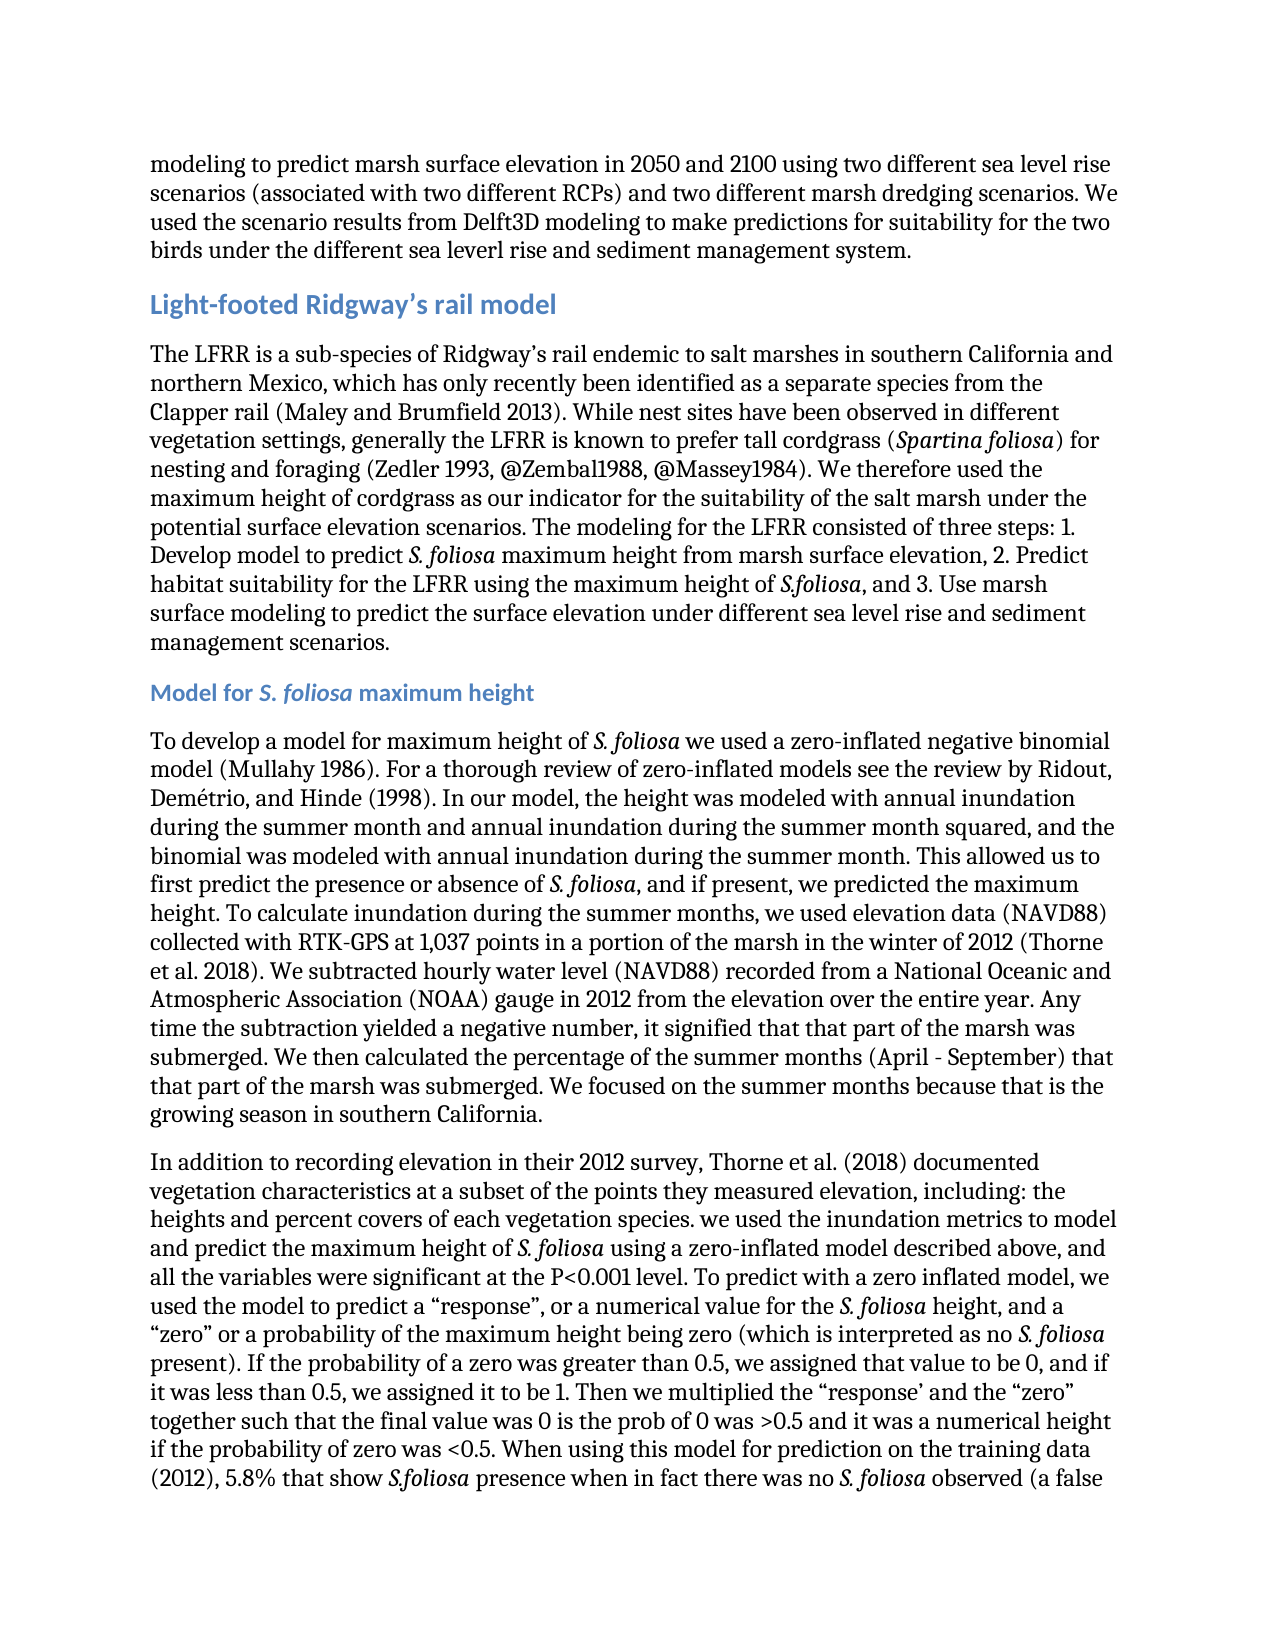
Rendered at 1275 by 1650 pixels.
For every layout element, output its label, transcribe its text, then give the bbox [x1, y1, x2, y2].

subtitle Light-footed Ridgway’s rail model [150, 286, 1125, 321]
text The LFRR is a sub-species of Ridgway’s rail endemic to salt marshes in southern California and northern Mexico, which has only recently been identified as a separate species from the Clapper rail (Maley and Brumfield 2013). While nest sites have been observed in different vegetation settings, generally the LFRR is known to prefer tall cordgrass (Spartina foliosa) for nesting and foraging (Zedler 1993, @Zembal1988, @Massey1984). We therefore used the maximum height of cordgrass as our indicator for the suitability of the salt marsh under the potential surface elevation scenarios. The modeling for the LFRR consisted of three steps: 1. Develop model to predict S. foliosa maximum height from marsh surface elevation, 2. Predict habitat suitability for the LFRR using the maximum height of S.foliosa, and 3. Use marsh surface modeling to predict the surface elevation under different sea level rise and sediment management scenarios. [150, 340, 1125, 656]
text To develop a model for maximum height of S. foliosa we used a zero-inflated negative binomial model (Mullahy 1986). For a thorough review of zero-inflated models see the review by Ridout, Demétrio, and Hinde (1998). In our model, the height was modeled with annual inundation during the summer month and annual inundation during the summer month squared, and the binomial was modeled with annual inundation during the summer month. This allowed us to first predict the presence or absence of S. foliosa, and if present, we predicted the maximum height. To calculate inundation during the summer months, we used elevation data (NAVD88) collected with RTK-GPS at 1,037 points in a portion of the marsh in the winter of 2012 (Thorne et al. 2018). We subtracted hourly water level (NAVD88) recorded from a National Oceanic and Atmospheric Association (NOAA) gauge in 2012 from the elevation over the entire year. Any time the subtraction yielded a negative number, it signified that that part of the marsh was submerged. We then calculated the percentage of the summer months (April - September) that that part of the marsh was submerged. We focused on the summer months because that is the growing season in southern California. [150, 727, 1125, 1129]
subtitle Model for S. foliosa maximum height [150, 677, 1125, 708]
